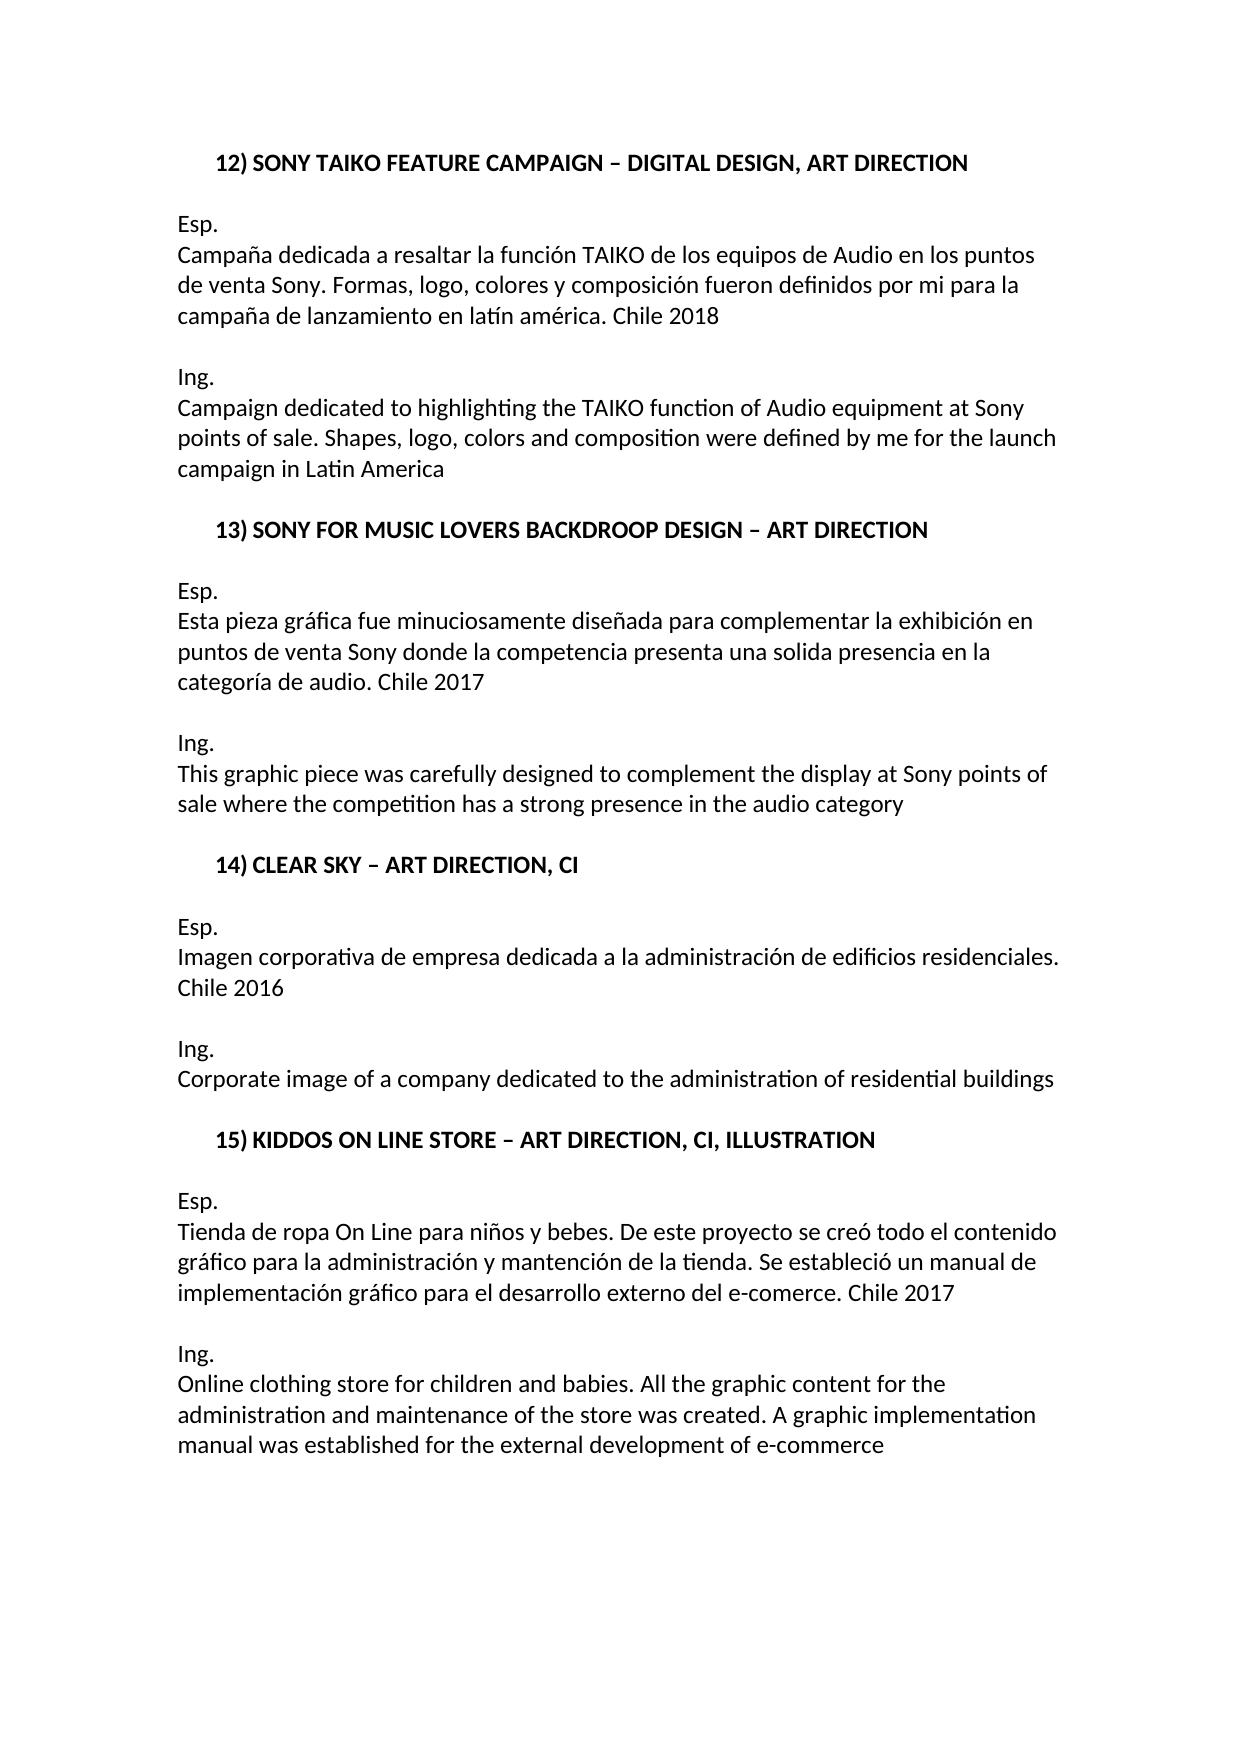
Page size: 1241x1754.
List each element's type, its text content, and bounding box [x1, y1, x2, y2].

text Ing. [177, 1338, 1063, 1368]
text Campaign dedicated to highlighting the TAIKO function of Audio equipment at Sony points of sale. Shapes, logo, colors and composition were defined by me for the launch campaign in Latin America [177, 392, 1063, 483]
text Esp. [177, 911, 1063, 941]
list SONY TAIKO FEATURE CAMPAIGN – DIGITAL DESIGN, ART DIRECTION [215, 148, 1063, 178]
list CLEAR SKY – ART DIRECTION, CI [215, 849, 1063, 880]
text Imagen corporativa de empresa dedicada a la administración de edificios residenciales. Chile 2016 [177, 941, 1063, 1002]
list KIDDOS ON LINE STORE – ART DIRECTION, CI, ILLUSTRATION [215, 1124, 1063, 1155]
text Esp. [177, 1185, 1063, 1216]
text Ing. [177, 727, 1063, 758]
text Tienda de ropa On Line para niños y bebes. De este proyecto se creó todo el contenido gráfico para la administración y mantención de la tienda. Se estableció un manual de implementación gráfico para el desarrollo externo del e-comerce. Chile 2017 [177, 1216, 1063, 1307]
list SONY FOR MUSIC LOVERS BACKDROOP DESIGN – ART DIRECTION [215, 514, 1063, 544]
text Online clothing store for children and babies. All the graphic content for the administration and maintenance of the store was created. A graphic implementation manual was established for the external development of e-commerce [177, 1368, 1063, 1460]
text Esp. [177, 209, 1063, 239]
text Esp. [177, 575, 1063, 605]
text This graphic piece was carefully designed to complement the display at Sony points of sale where the competition has a strong presence in the audio category [177, 758, 1063, 819]
text Esta pieza gráfica fue minuciosamente diseñada para complementar la exhibición en puntos de venta Sony donde la competencia presenta una solida presencia en la categoría de audio. Chile 2017 [177, 605, 1063, 697]
text Corporate image of a company dedicated to the administration of residential buildings [177, 1063, 1063, 1094]
text Ing. [177, 361, 1063, 392]
text Campaña dedicada a resaltar la función TAIKO de los equipos de Audio en los puntos de venta Sony. Formas, logo, colores y composición fueron definidos por mi para la campaña de lanzamiento en latín américa. Chile 2018 [177, 239, 1063, 331]
text Ing. [177, 1033, 1063, 1063]
